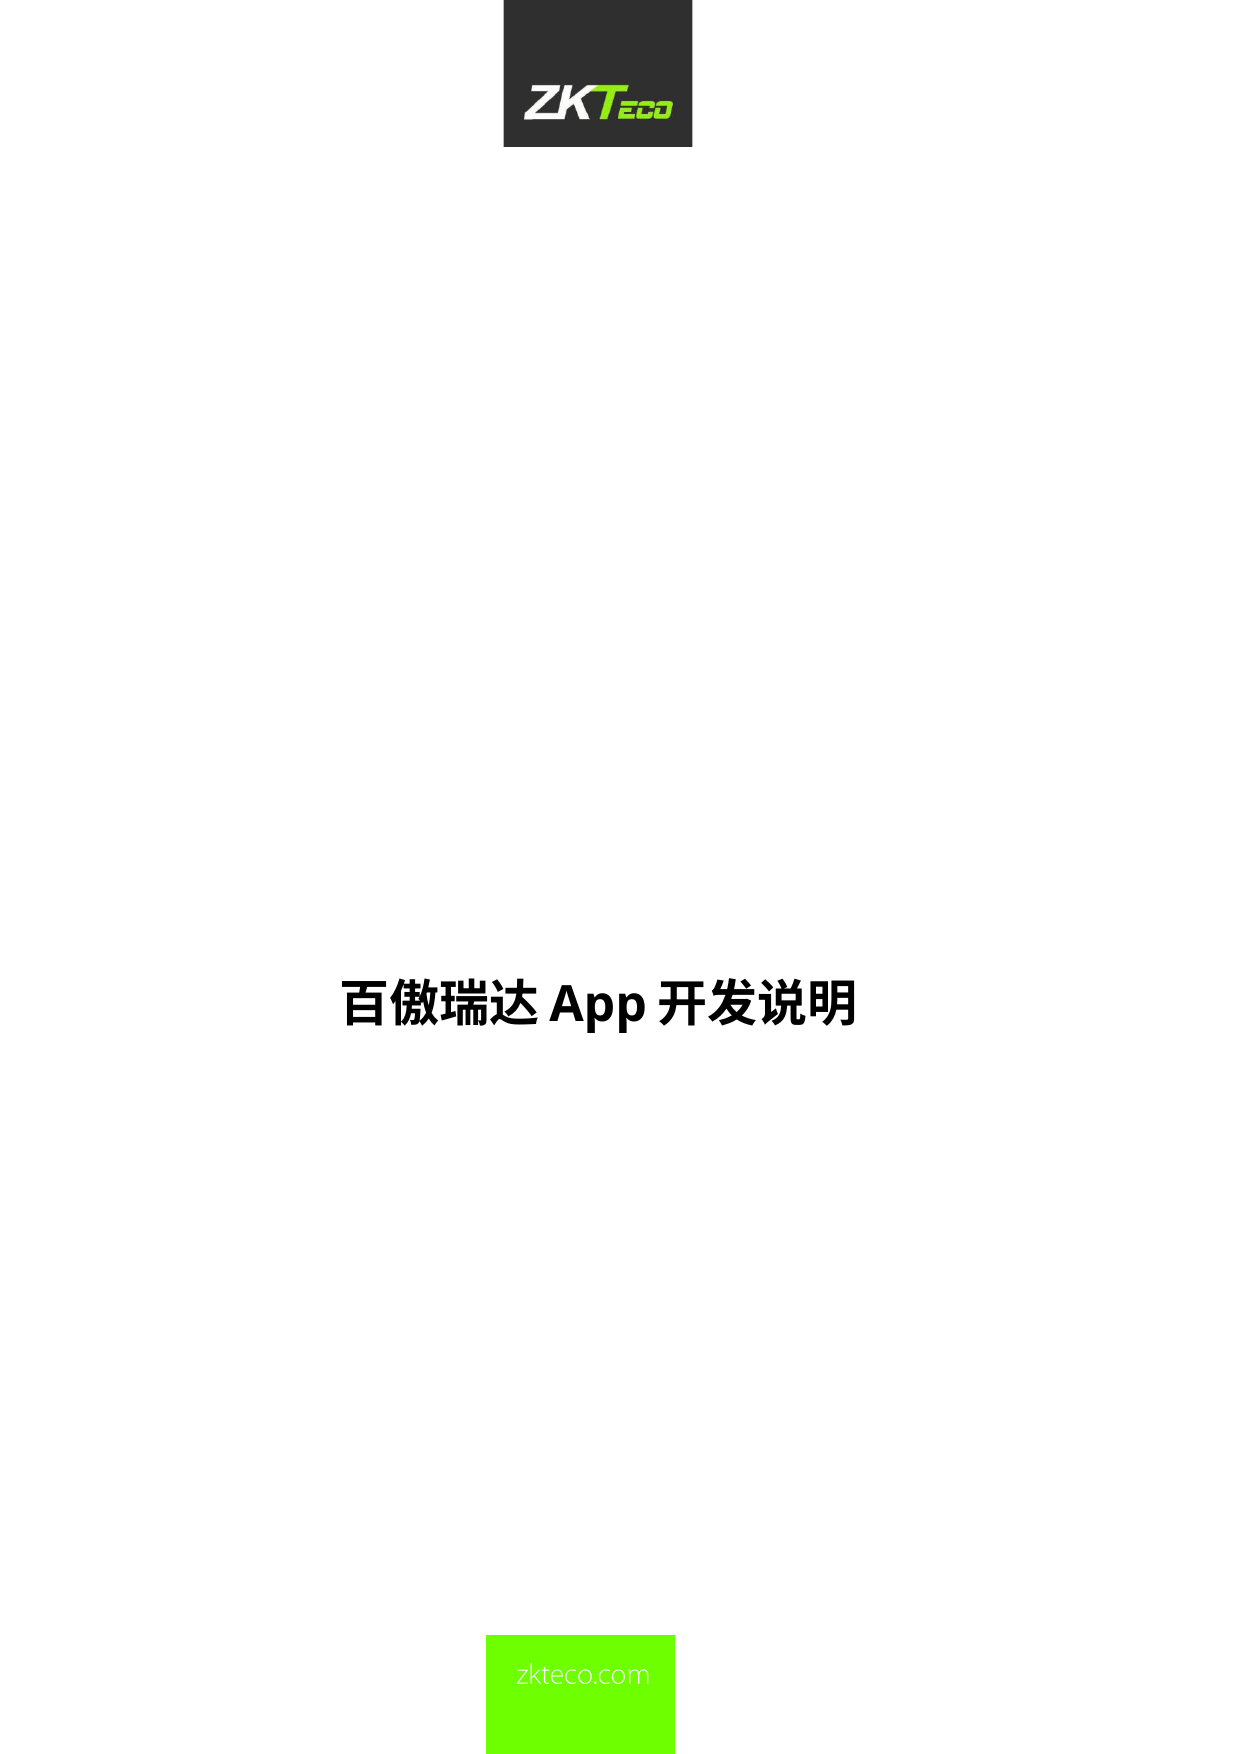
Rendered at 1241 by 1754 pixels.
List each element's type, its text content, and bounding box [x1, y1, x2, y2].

picture [503, 0, 693, 147]
text 百傲瑞达App开发说明 [118, 951, 1078, 1049]
picture [486, 1635, 675, 1754]
